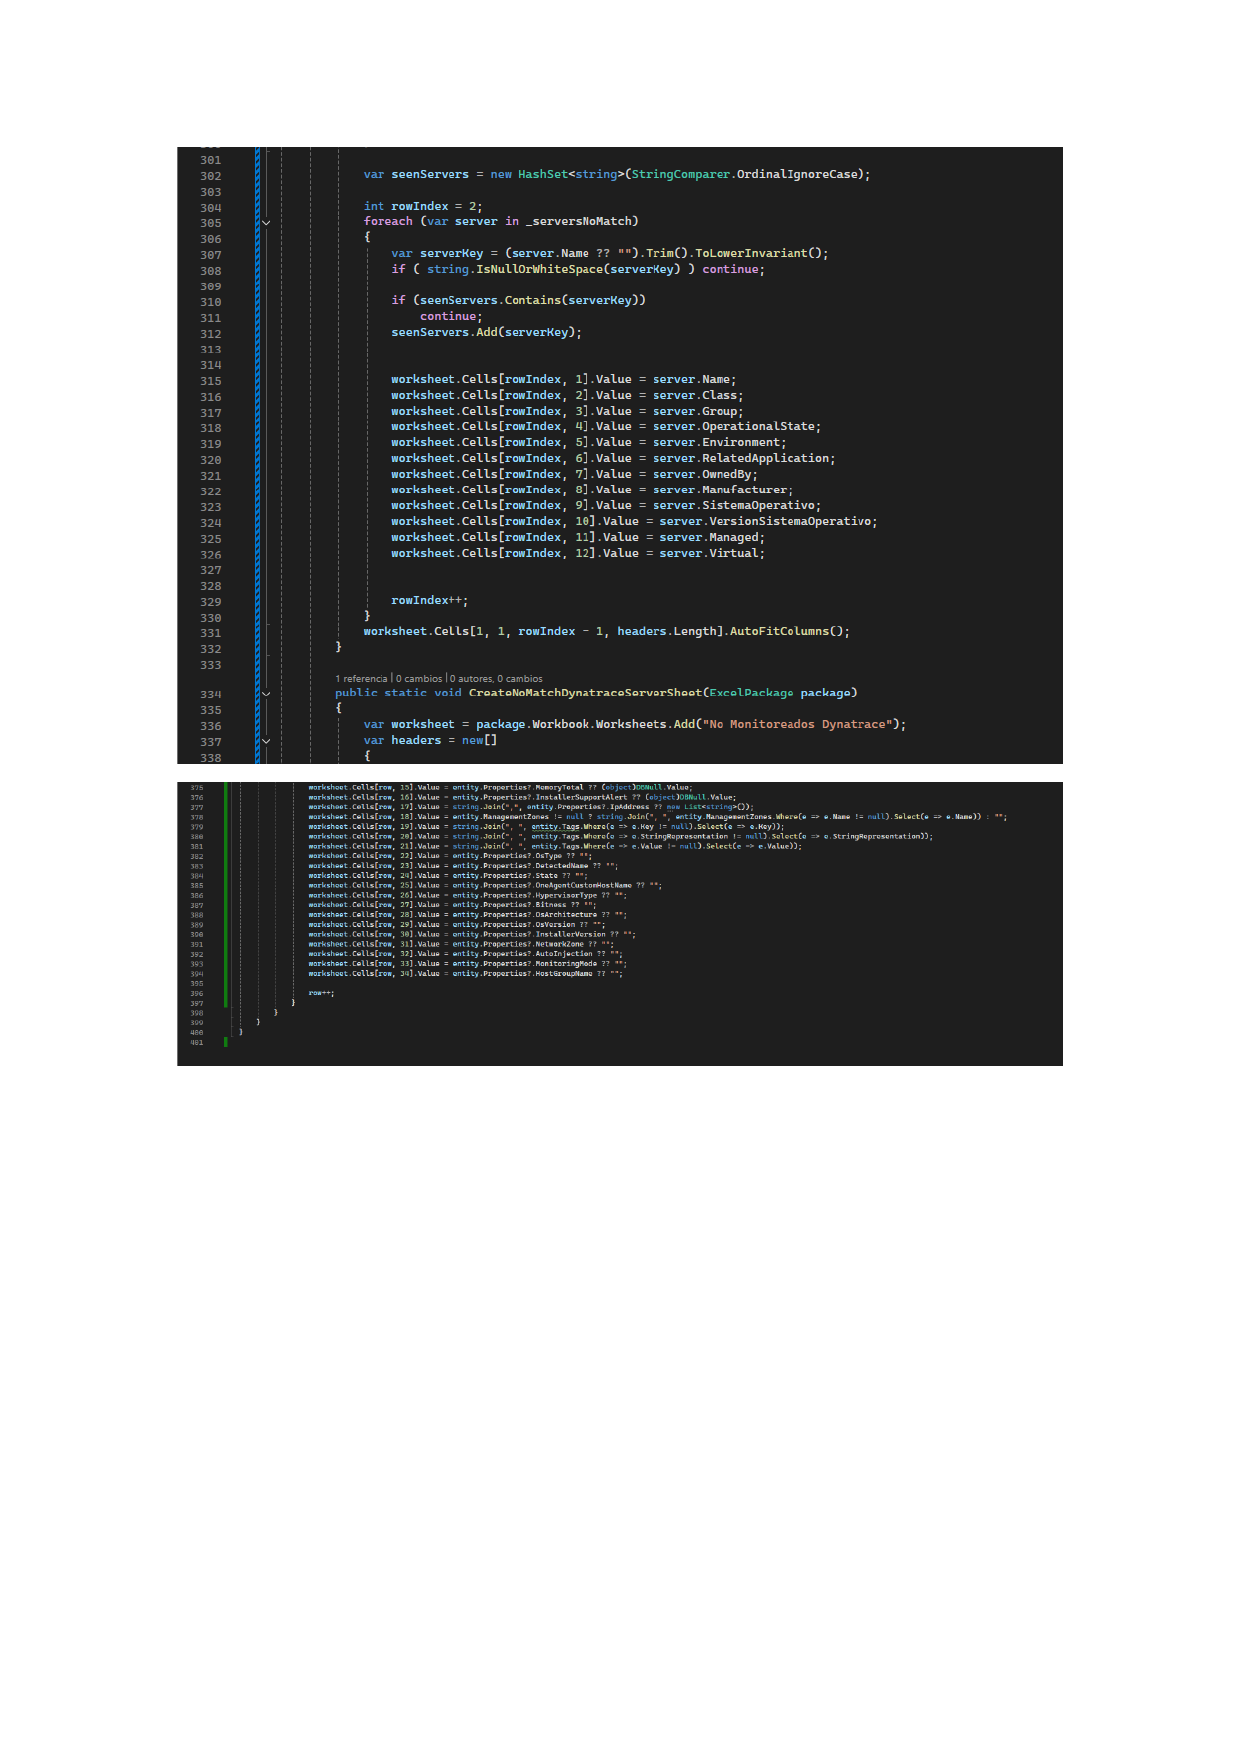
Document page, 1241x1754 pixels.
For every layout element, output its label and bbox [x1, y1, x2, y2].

picture [177, 147, 1063, 764]
picture [177, 782, 1063, 1066]
